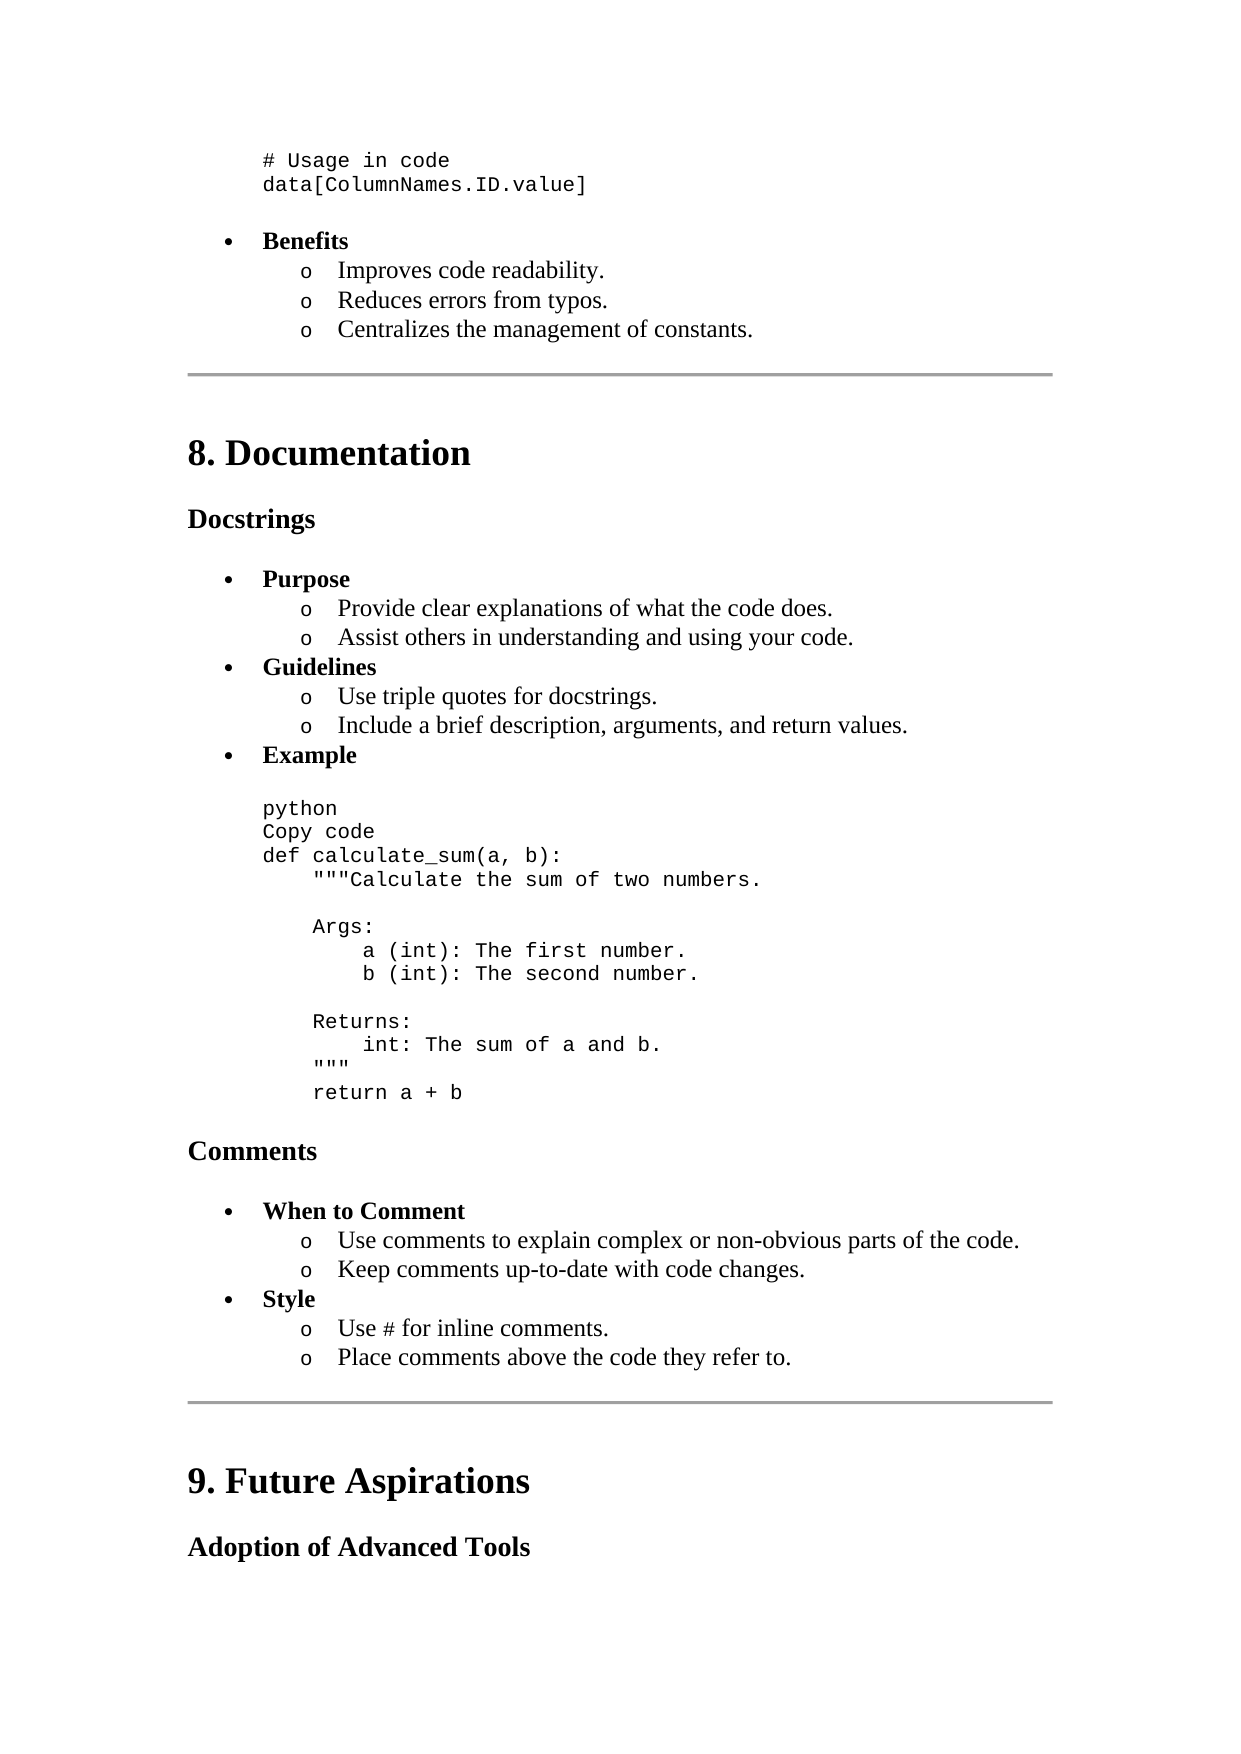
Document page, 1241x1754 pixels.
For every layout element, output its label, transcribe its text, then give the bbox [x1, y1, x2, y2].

text 8. Documentation [187, 430, 1053, 473]
text def calculate_sum(a, b): [262, 845, 1053, 869]
text Args: [262, 916, 1053, 940]
list Use comments to explain complex or non-obvious parts of the code. [300, 1225, 1053, 1254]
text return a + b [262, 1082, 1053, 1105]
list Use # for inline comments. [300, 1313, 1053, 1342]
list Improves code readability. [300, 255, 1053, 285]
list Place comments above the code they refer to. [300, 1342, 1053, 1372]
text a (int): The first number. [262, 940, 1053, 963]
list Assist others in understanding and using your code. [300, 622, 1053, 652]
text int: The sum of a and b. [262, 1034, 1053, 1058]
text # Usage in code [262, 150, 1053, 174]
text """Calculate the sum of two numbers. [262, 869, 1053, 892]
list Guidelines [225, 652, 1053, 681]
list Example [225, 740, 1053, 769]
text """ [262, 1058, 1053, 1082]
text Comments [187, 1134, 1053, 1167]
text python [262, 798, 1053, 822]
list Purpose [225, 564, 1053, 593]
list Keep comments up-to-date with code changes. [300, 1254, 1053, 1284]
text b (int): The second number. [262, 963, 1053, 987]
text data[ColumnNames.ID.value] [262, 174, 1053, 197]
list Centralizes the management of constants. [300, 314, 1053, 344]
list Use triple quotes for docstrings. [300, 681, 1053, 710]
text 9. Future Aspirations [187, 1458, 1053, 1501]
text Docstrings [187, 503, 1053, 535]
list Include a brief description, arguments, and return values. [300, 710, 1053, 740]
text Adoption of Advanced Tools [187, 1531, 1053, 1563]
list Benefits [225, 226, 1053, 255]
text Copy code [262, 822, 1053, 845]
list Reduces errors from typos. [300, 285, 1053, 314]
text Returns: [262, 1011, 1053, 1034]
list Provide clear explanations of what the code does. [300, 593, 1053, 622]
list When to Comment [225, 1196, 1053, 1225]
list Style [225, 1284, 1053, 1313]
